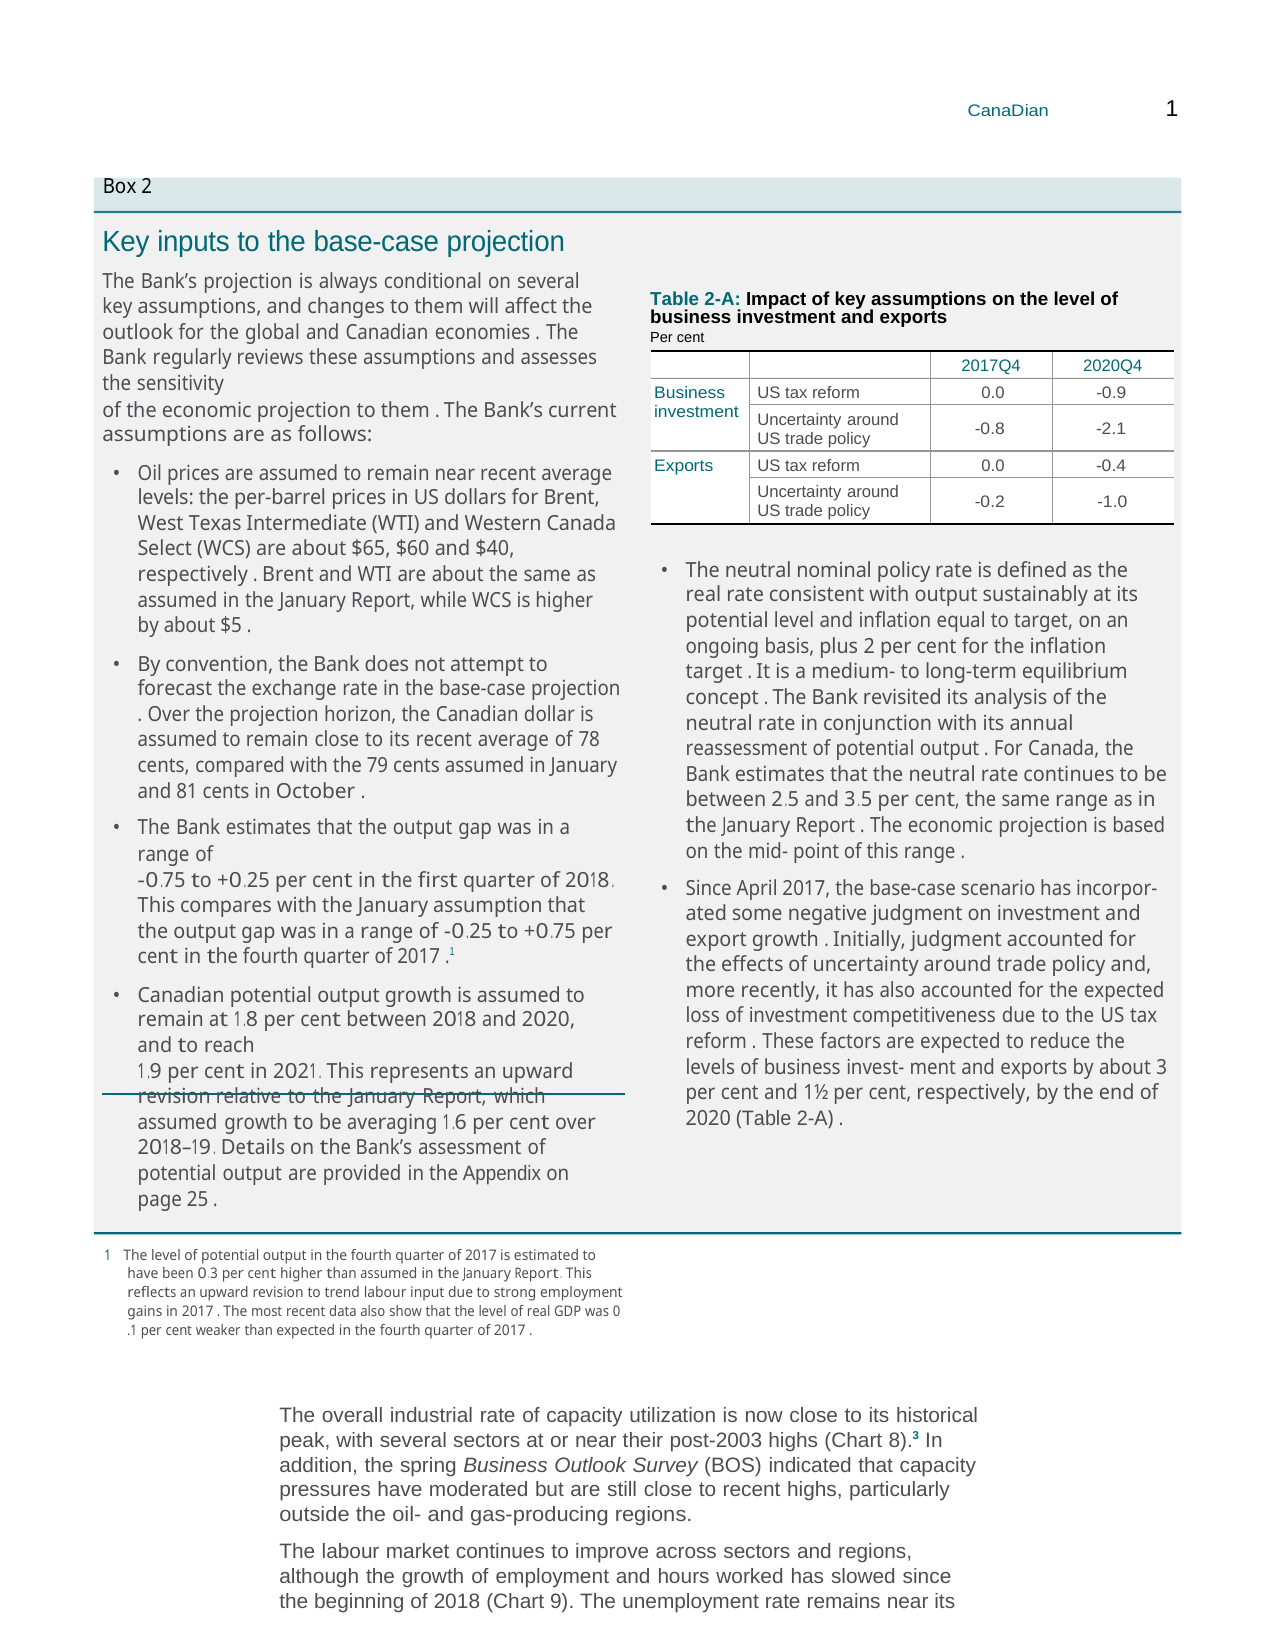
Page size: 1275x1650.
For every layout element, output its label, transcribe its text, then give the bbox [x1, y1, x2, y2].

list Oil prices are assumed to remain near recent average levels: the per-barrel prices in US dollars for Brent, West Texas Intermediate (WTI) and Western Canada Select (WCS) are about $65, $60 and $40, respectively . Brent and WTI are about the same as assumed in the January Report, while WCS is higher by about $5 . [112, 459, 617, 639]
table_header 2017Q4 [931, 352, 1052, 377]
table_cell Exports [651, 452, 749, 523]
text of the economic projection to them . The Bank’s current assumptions are as follows: [102, 397, 624, 448]
text Per cent [650, 329, 1204, 346]
text Table 2-A: Impact of key assumptions on the level of business investment and exports [650, 290, 1193, 327]
table_cell -0.9 [1053, 379, 1174, 404]
subtitle Key inputs to the base-case projection [102, 224, 624, 257]
list The neutral nominal policy rate is deﬁned as the real rate consistent with output sustainably at its potential level and inflation equal to target, on an ongoing basis, plus 2 per cent for the inflation target . It is a medium- to long-term equilibrium concept . The Bank revisited its analysis of the neutral rate in conjunction with its annual reassessment of potential output . For Canada, the Bank estimates that the neutral rate continues to be between 2 .5 and 3 .5 per cent, the same range as in the January Report . The economic projection is based on the mid- point of this range . [660, 557, 1168, 864]
text Box 2 [103, 171, 624, 199]
text -0 .75 to +0 .25 per cent in the ﬁrst quarter of 2018 . This compares with the January assumption that the output gap was in a range of -0 .25 to +0 .75 per cent in the fourth quarter of 2017 .1 [137, 867, 615, 970]
table_cell Business investment [651, 379, 749, 450]
table_cell 0.0 [931, 379, 1052, 404]
list Canadian potential output growth is assumed to remain at 1 .8 per cent between 2018 and 2020, and to reach [112, 982, 614, 1058]
table_cell US tax reform [750, 379, 930, 404]
table_header [750, 352, 930, 377]
table_header 2020Q4 [1053, 352, 1174, 377]
table_cell -2.1 [1053, 405, 1174, 450]
list Since April 2017, the base-case scenario has incorpor- ated some negative judgment on investment and export growth . Initially, judgment accounted for the eﬀects of uncertainty around trade policy and, more recently, it has also accounted for the expected loss of investment competitiveness due to the US tax reform . These factors are expected to reduce the levels of business invest- ment and exports by about 3 per cent and 1½ per cent, respectively, by the end of 2020 (Table 2-A) . [660, 875, 1168, 1132]
table_cell 0.0 [931, 452, 1052, 477]
table_cell -1.0 [1053, 478, 1174, 523]
list By convention, the Bank does not attempt to forecast the exchange rate in the base-case projection . Over the projection horizon, the Canadian dollar is assumed to remain close to its recent average of 78 cents, compared with the 79 cents assumed in January and 81 cents in October . [112, 651, 622, 804]
table_cell -0.8 [931, 405, 1052, 450]
text The overall industrial rate of capacity utilization is now close to its historical peak, with several sectors at or near their post-2003 highs (Chart 8).3 In addition, the spring Business Outlook Survey (BOS) indicated that capacity pressures have moderated but are still close to recent highs, particularly outside the oil- and gas-producing regions. [279, 1403, 990, 1526]
text The labour market continues to improve across sectors and regions, although the growth of employment and hours worked has slowed since the beginning of 2018 (Chart 9). The unemployment rate remains near its [279, 1539, 977, 1612]
table_cell US tax reform [750, 452, 930, 477]
text The Bank’s projection is always conditional on several key assumptions, and changes to them will aﬀect the outlook for the global and Canadian economies . The Bank regularly reviews these assumptions and assesses the sensitivity [102, 268, 615, 397]
table_cell -0.4 [1053, 452, 1174, 477]
text 1 The level of potential output in the fourth quarter of 2017 is estimated to have been 0 .3 per cent higher than assumed in the January Report . This reflects an upward revision to trend labour input due to strong employment gains in 2017 . The most recent data also show that the level of real GDP was 0 .1 per cent weaker than expected in the fourth quarter of 2017 . [104, 1245, 625, 1340]
list The Bank estimates that the output gap was in a range of [112, 814, 624, 867]
table_cell -0.2 [931, 478, 1052, 523]
table_header [651, 352, 749, 377]
table_cell Uncertainty around US trade policy [750, 478, 930, 523]
text 1 .9 per cent in 2021 . This represents an upward revision relative to the January Report, which assumed growth to be averaging 1 .6 per cent over 2018–19 . Details on the Bank’s assessment of potential output are provided in the Appendix on page 25 . [137, 1058, 616, 1212]
table_cell Uncertainty around US trade policy [750, 405, 930, 450]
